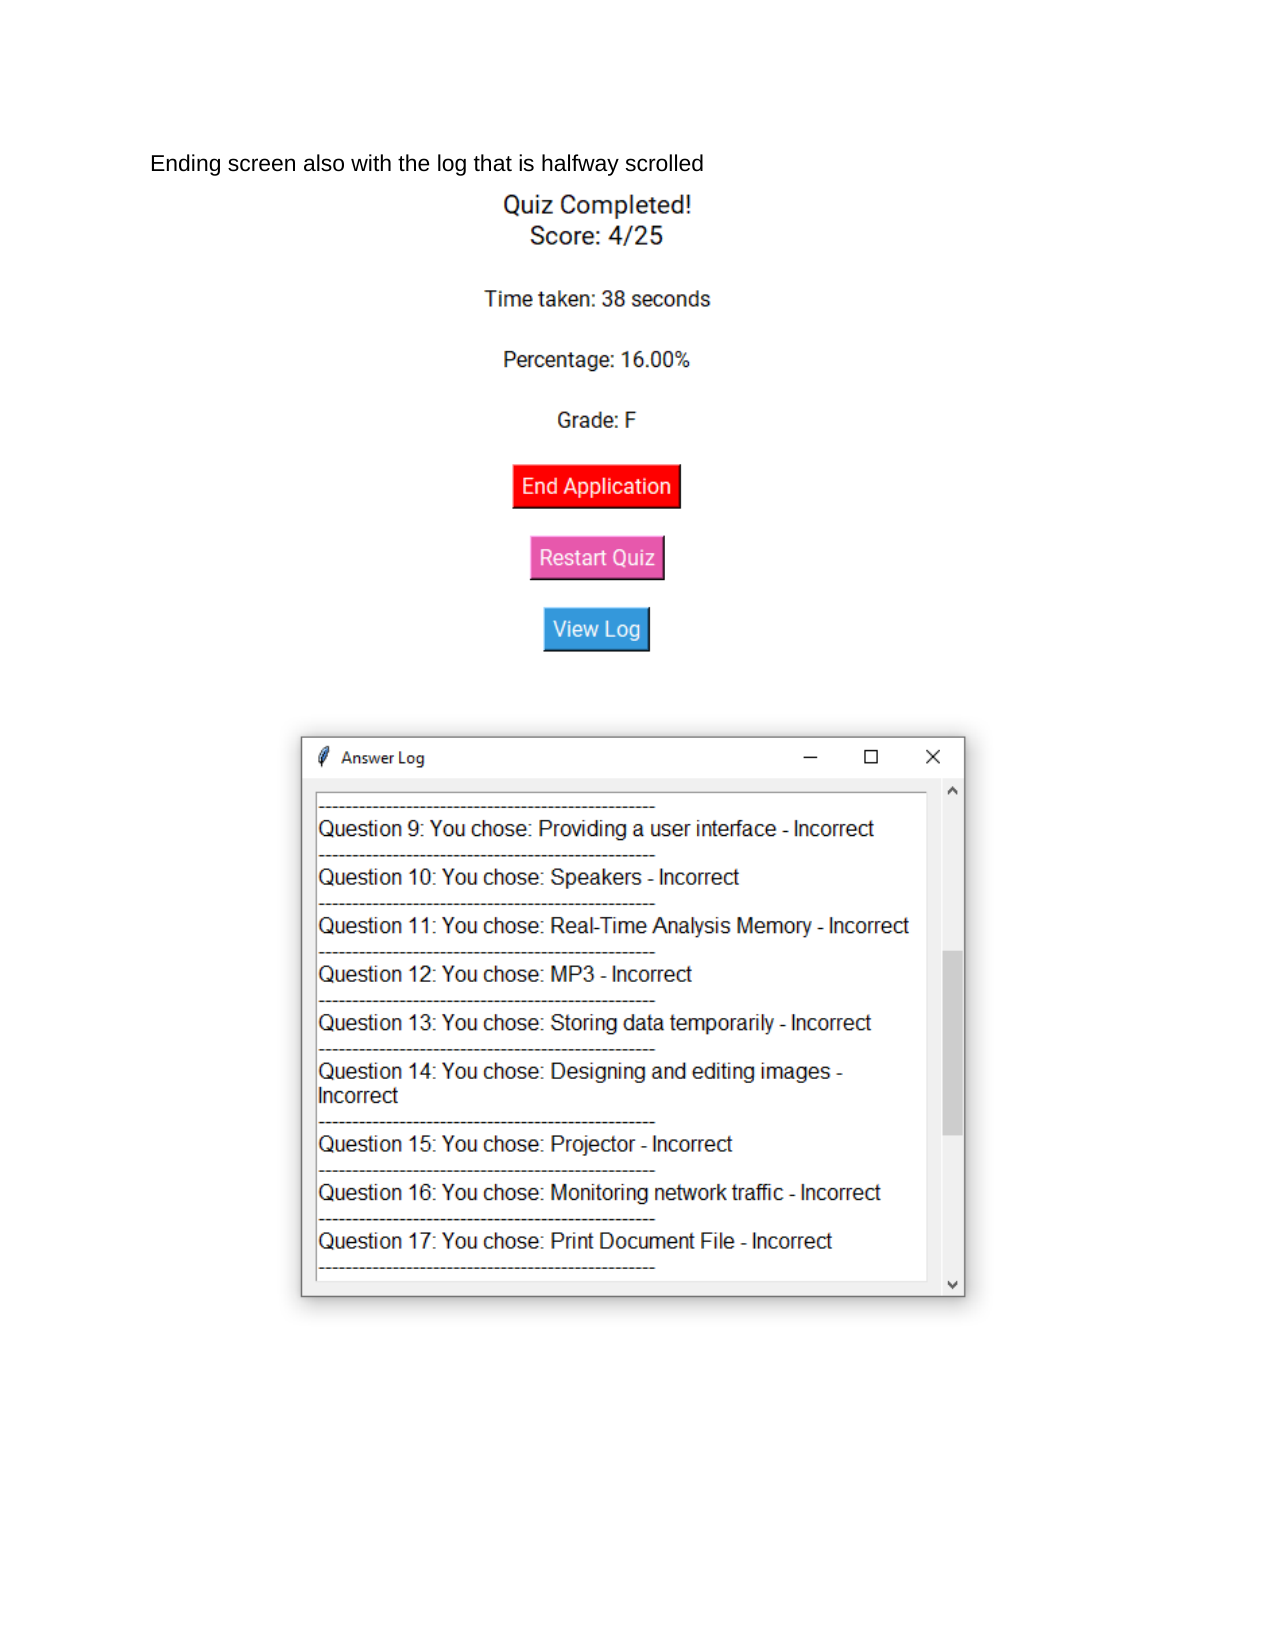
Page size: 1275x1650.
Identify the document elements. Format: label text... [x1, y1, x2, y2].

picture [150, 180, 1125, 1393]
text Ending screen also with the log that is halfway scrolled [150, 150, 1125, 180]
